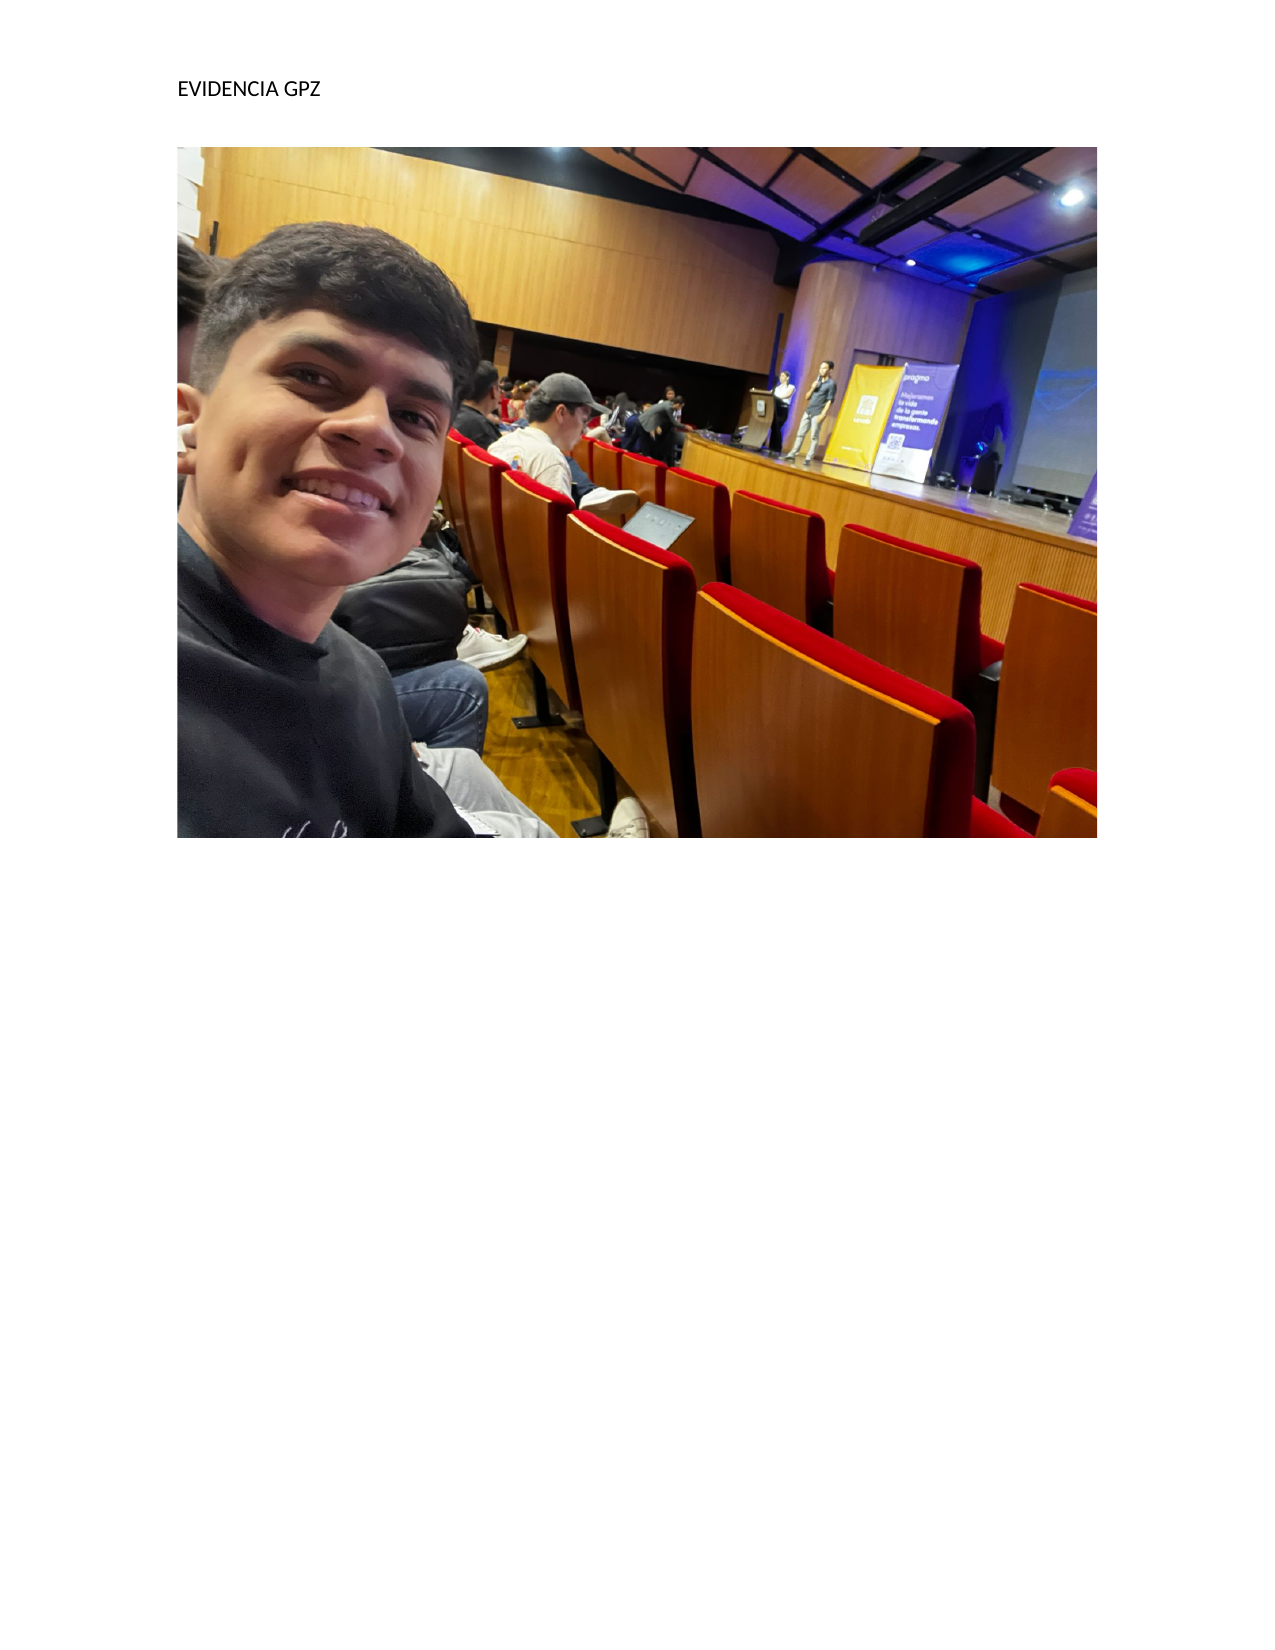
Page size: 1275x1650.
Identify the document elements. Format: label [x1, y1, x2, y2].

picture [177, 147, 1098, 838]
